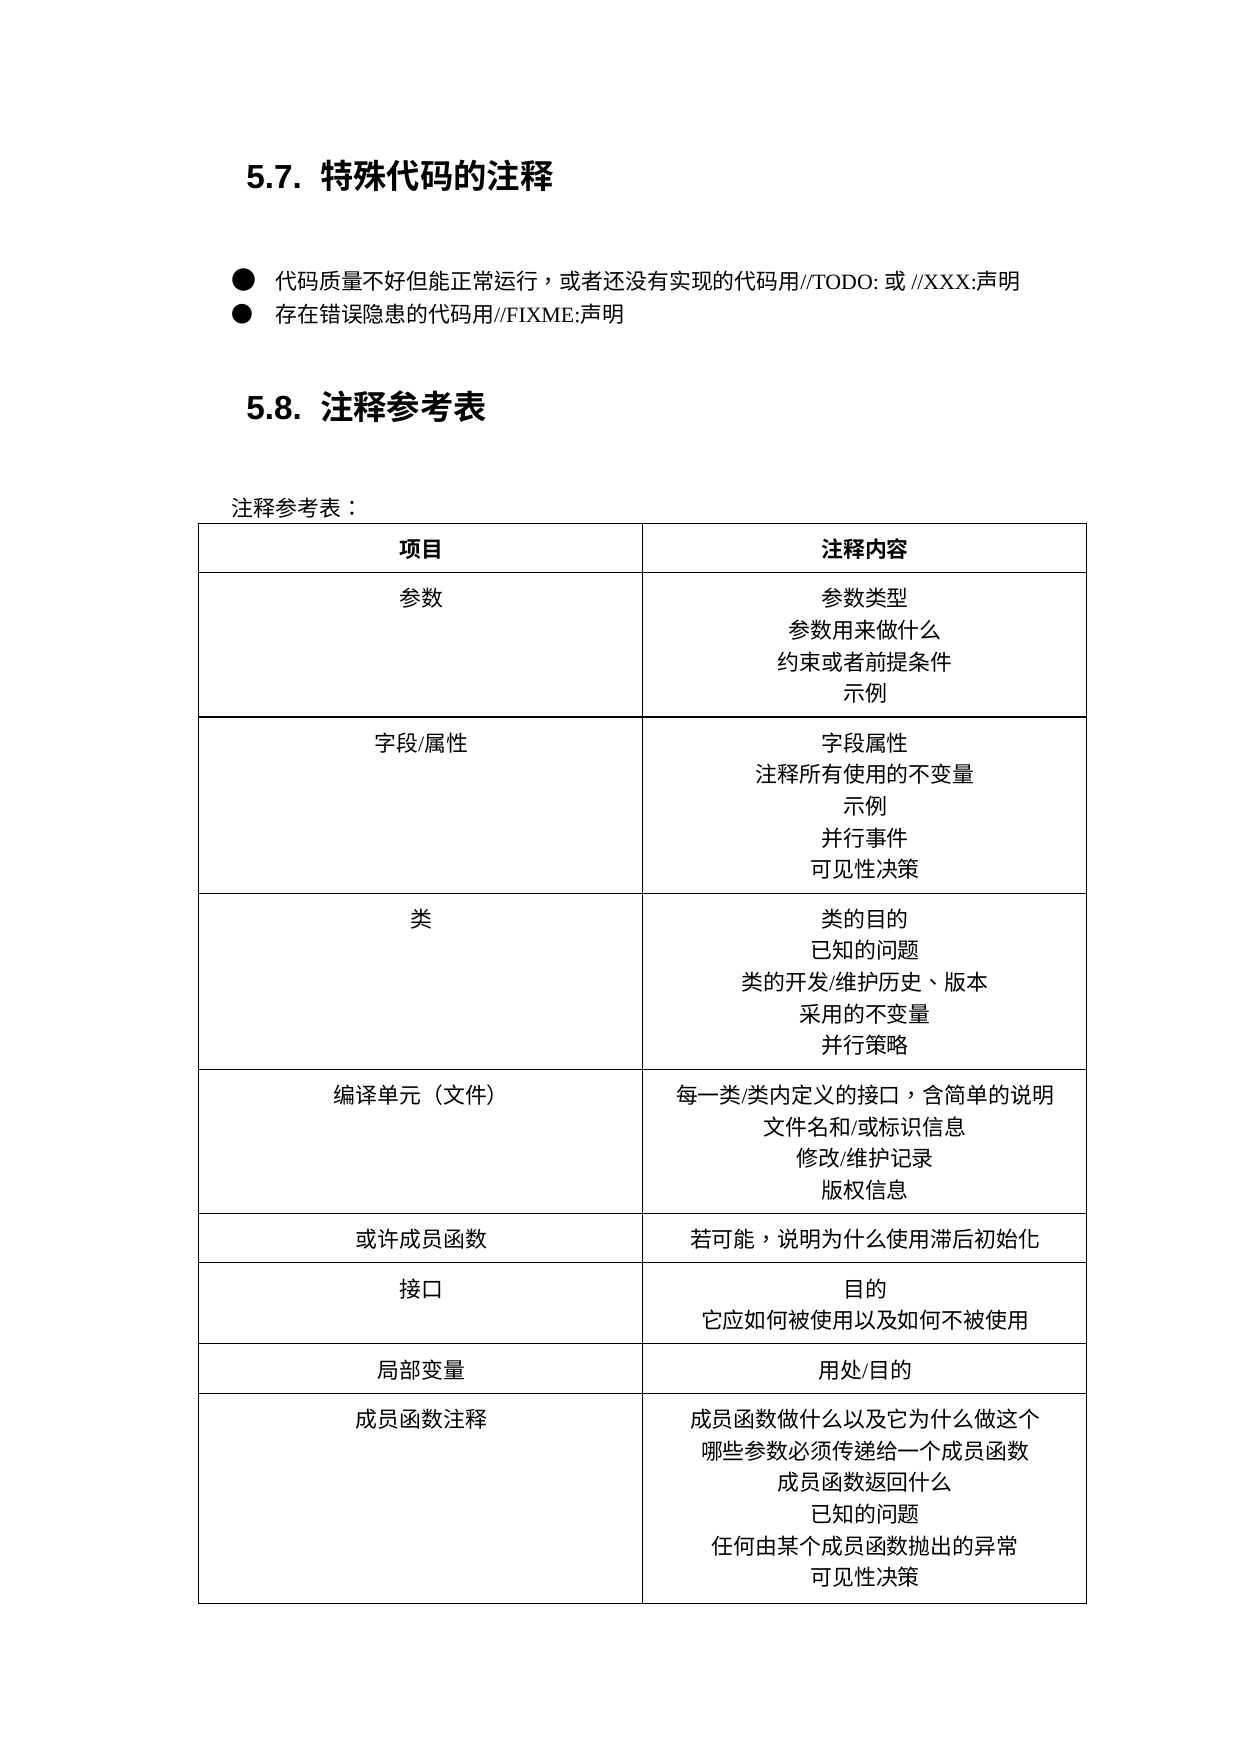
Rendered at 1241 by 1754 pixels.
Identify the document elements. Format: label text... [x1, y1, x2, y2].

table_cell 字段/属性 [199, 718, 642, 892]
table_cell 参数类型 参数用来做什么 约束或者前提条件 示例 [643, 573, 1086, 716]
table_cell 参数 [199, 573, 642, 716]
table_cell 或许成员函数 [199, 1214, 642, 1262]
table_cell 成员函数注释 [199, 1394, 642, 1603]
table_cell 类 [199, 894, 642, 1068]
text 注释参考表： [187, 491, 1053, 523]
table_cell 字段属性 注释所有使用的不变量 示例 并行事件 可见性决策 [643, 718, 1086, 892]
subtitle 注释参考表 [217, 381, 1053, 429]
table_cell 用处/目的 [643, 1344, 1086, 1393]
table_cell 若可能，说明为什么使用滞后初始化 [643, 1214, 1086, 1262]
table_cell 每一类/类内定义的接口，含简单的说明 文件名和/或标识信息 修改/维护记录 版权信息 [643, 1070, 1086, 1213]
list 存在错误隐患的代码用//FIXME:声明 [231, 297, 1053, 328]
table_cell 接口 [199, 1263, 642, 1343]
table_cell 类的目的 已知的问题 类的开发/维护历史、版本 采用的不变量 并行策略 [643, 894, 1086, 1068]
table_header 项目 [199, 524, 642, 572]
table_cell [643, 1394, 1086, 1603]
subtitle 特殊代码的注释 [217, 150, 1053, 198]
table_cell 局部变量 [199, 1344, 642, 1393]
table_cell 目的 它应如何被使用以及如何不被使用 [643, 1263, 1086, 1343]
table_cell 编译单元（文件） [199, 1070, 642, 1213]
list 代码质量不好但能正常运行，或者还没有实现的代码用//TODO: 或 //XXX:声明 [231, 260, 1053, 297]
table_header 注释内容 [643, 524, 1086, 572]
